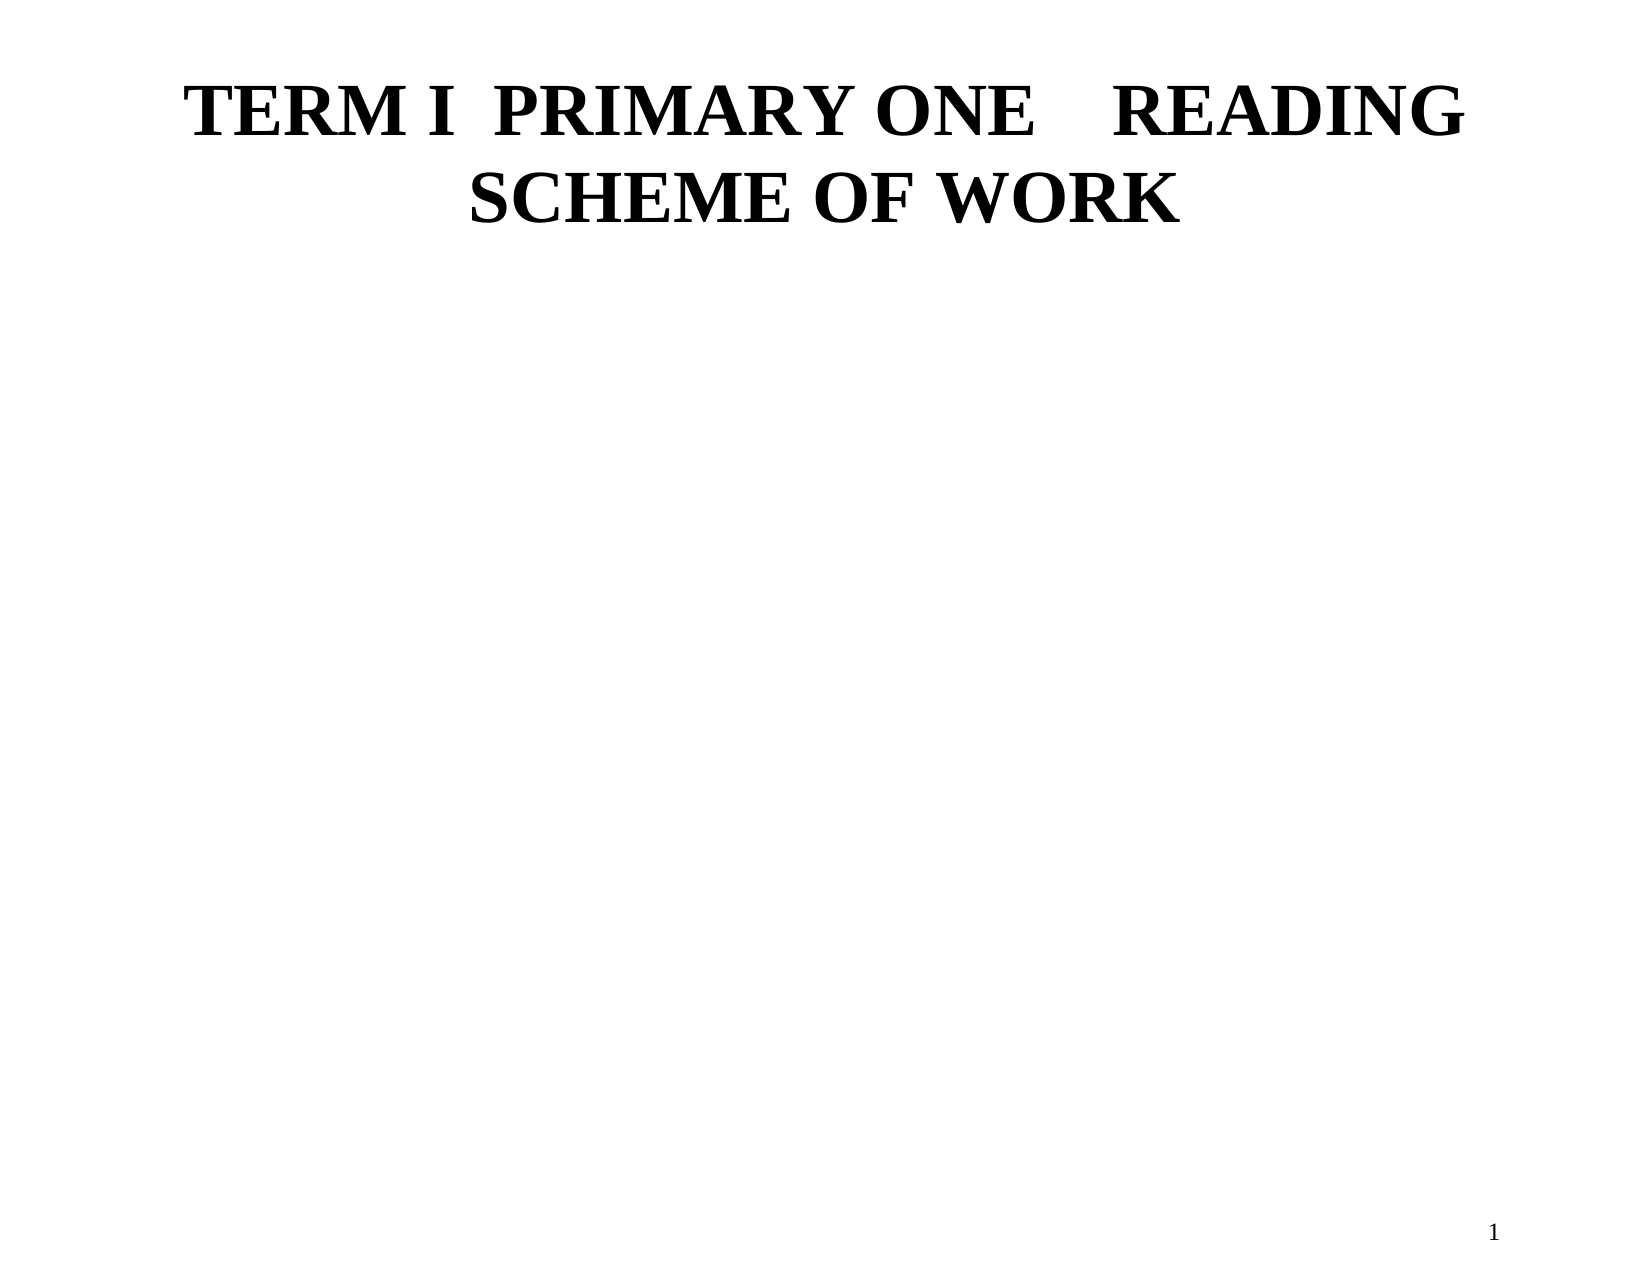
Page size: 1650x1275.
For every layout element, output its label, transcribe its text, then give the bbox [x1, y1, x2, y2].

text TERM I PRIMARY ONE READING SCHEME OF WORK [150, 66, 1500, 238]
